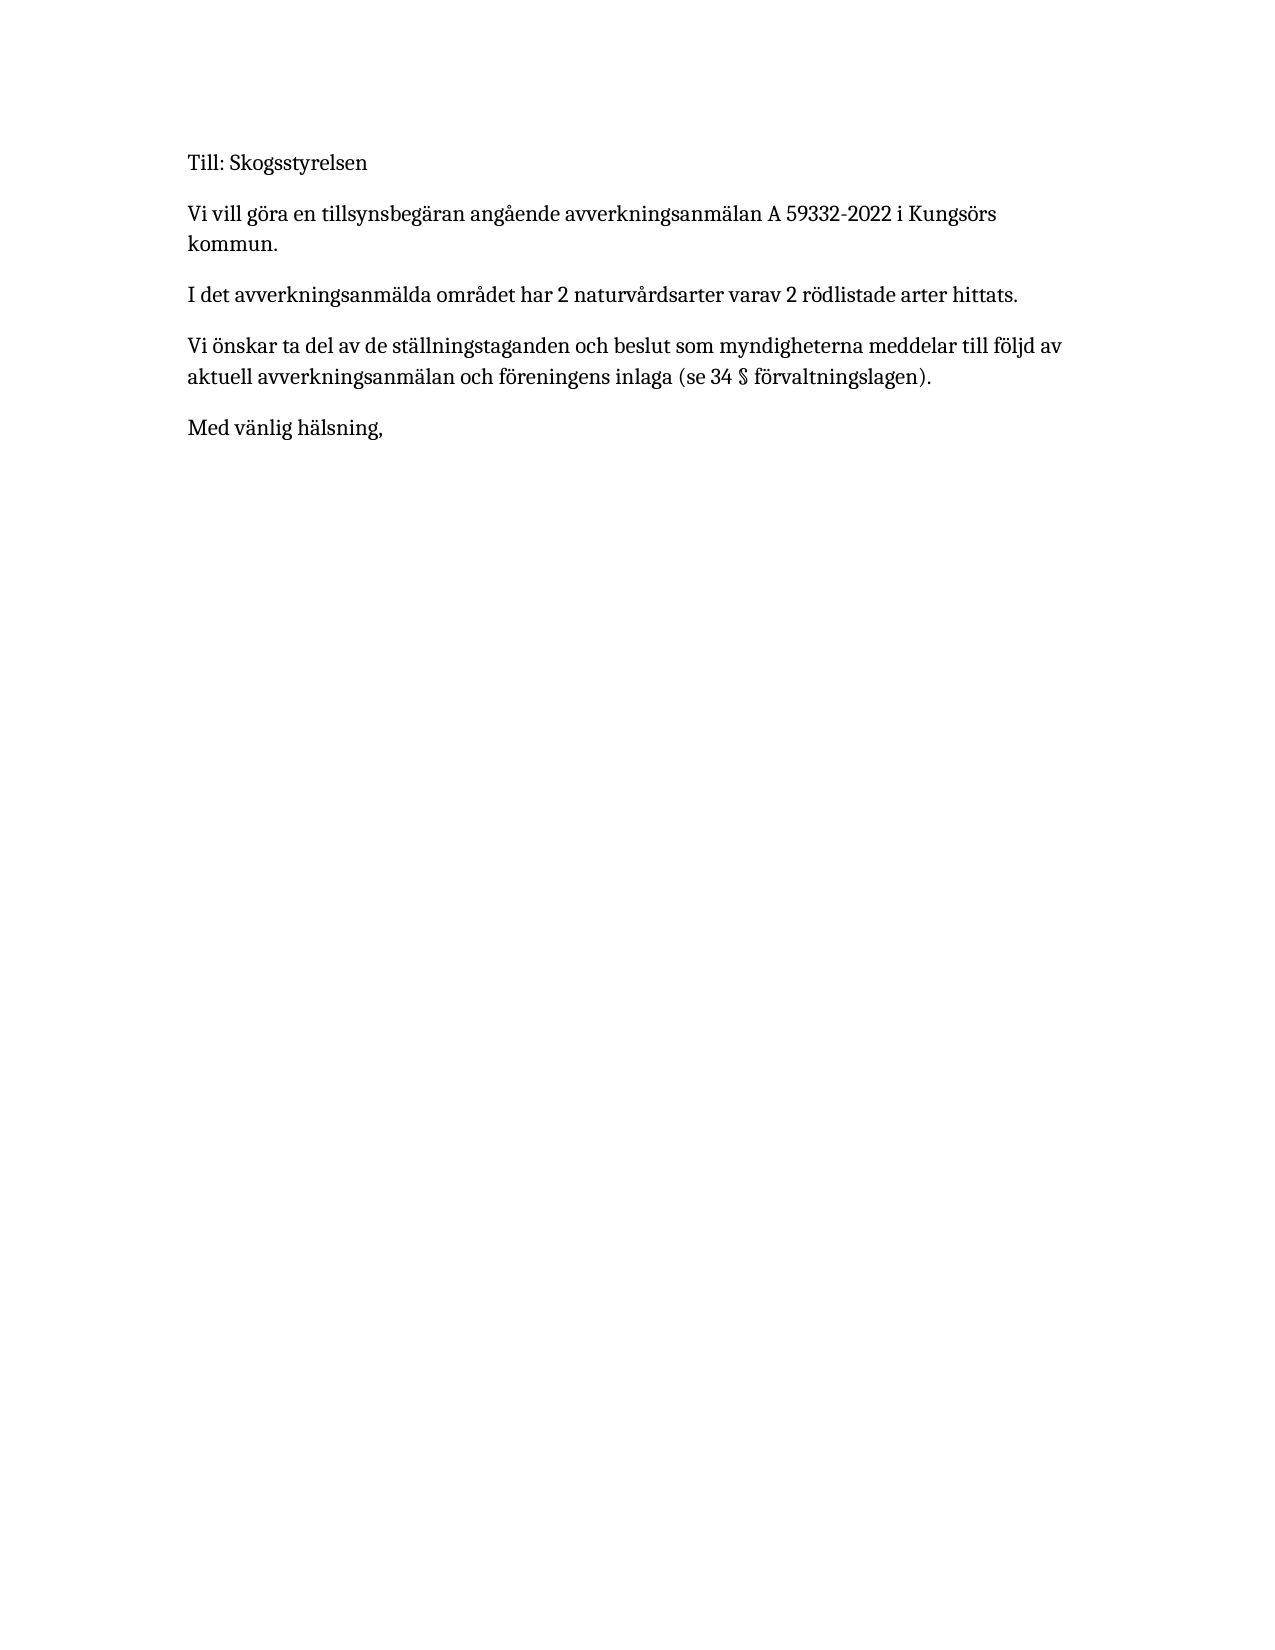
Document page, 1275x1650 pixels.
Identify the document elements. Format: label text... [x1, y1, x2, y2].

text Med vänlig hälsning, [187, 414, 1087, 471]
text Vi önskar ta del av de ställningstaganden och beslut som myndigheterna meddelar till följd av aktuell avverkningsanmälan och föreningens inlaga (se 34 § förvaltningslagen). [187, 333, 1087, 390]
text Till: Skogsstyrelsen [187, 150, 1087, 176]
text Vi vill göra en tillsynsbegäran angående avverkningsanmälan A 59332-2022 i Kungsörs kommun. [187, 201, 1087, 258]
text I det avverkningsanmälda området har 2 naturvårdsarter varav 2 rödlistade arter hittats. [187, 282, 1087, 309]
